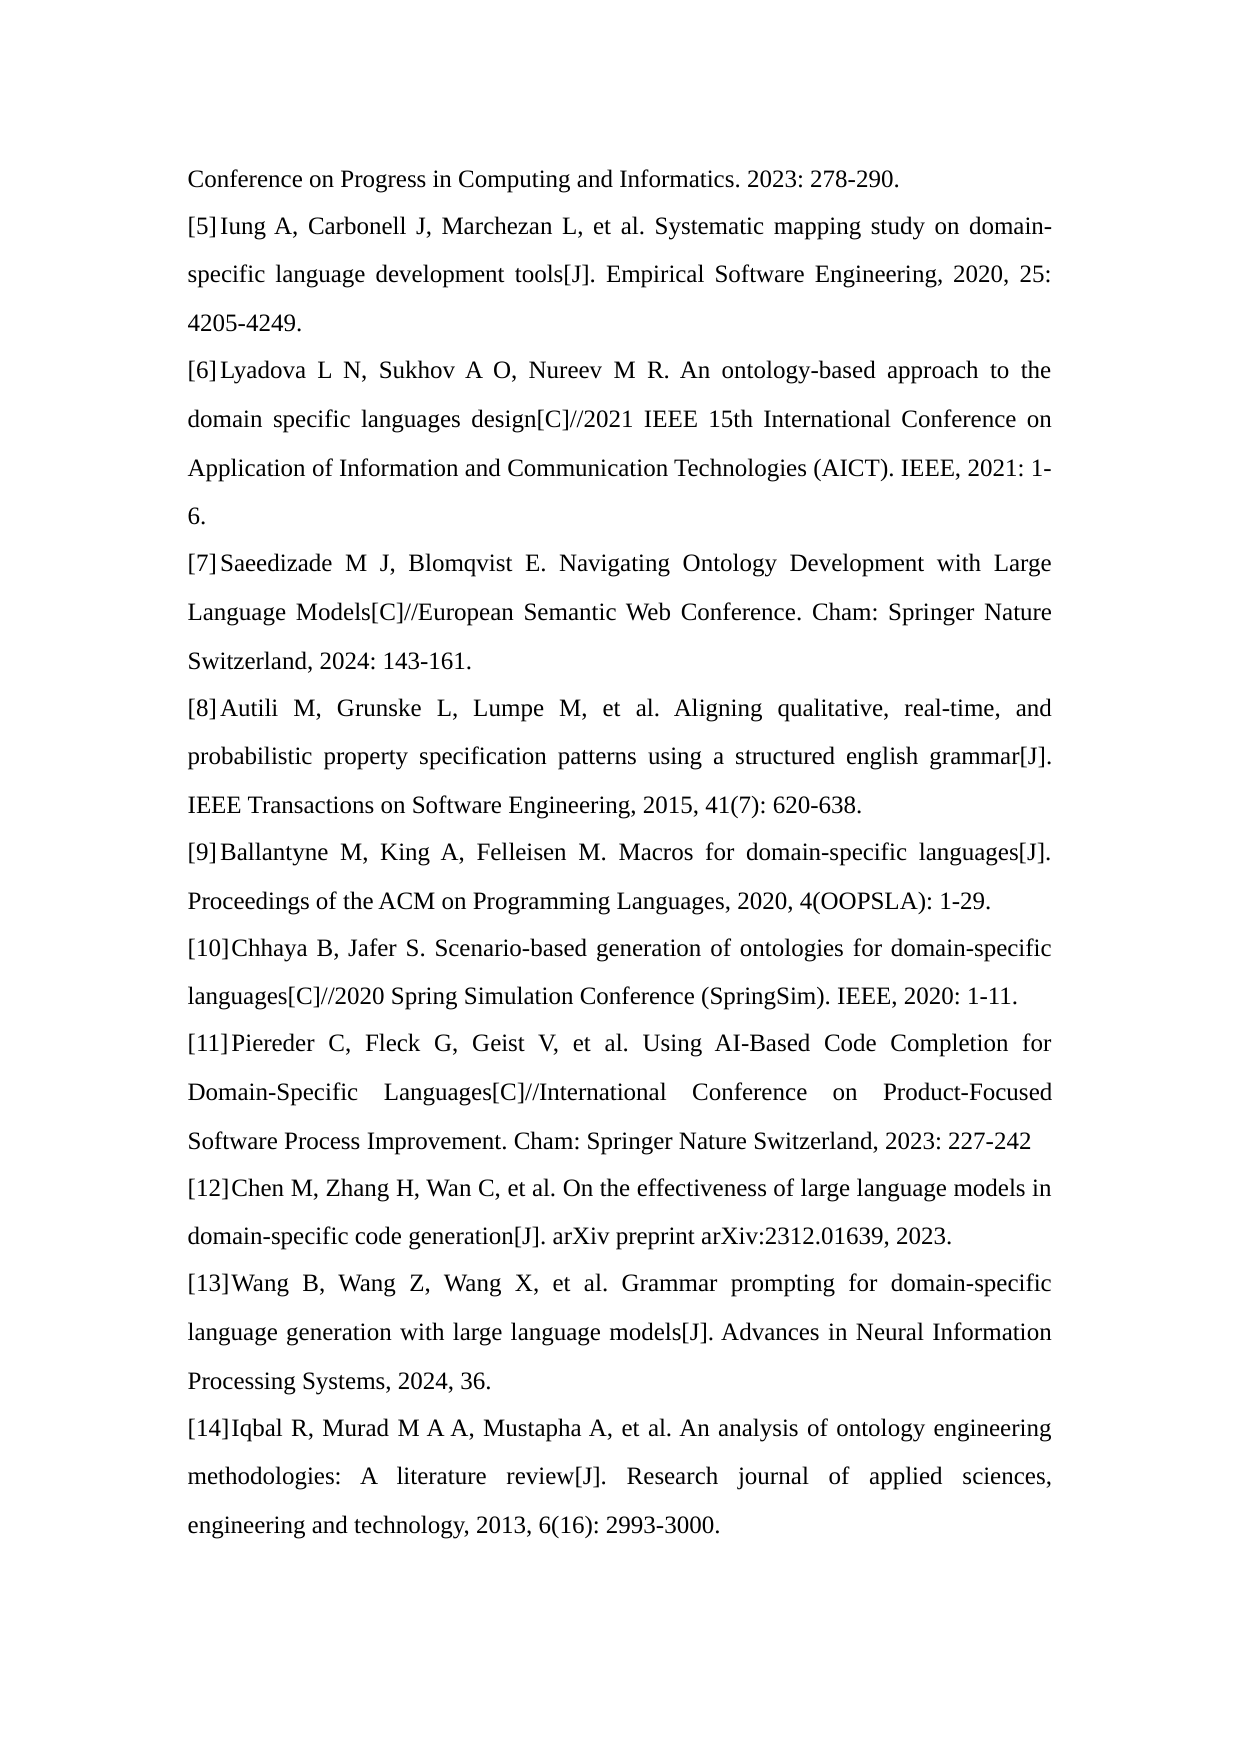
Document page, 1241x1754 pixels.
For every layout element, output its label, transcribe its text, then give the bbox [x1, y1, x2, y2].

list Chen M, Zhang H, Wan C, et al. On the effectiveness of large language models in domain-specific code generation[J]. arXiv preprint arXiv:2312.01639, 2023. [187, 1171, 1053, 1252]
list Chhaya B, Jafer S. Scenario-based generation of ontologies for domain-specific languages[C]//2020 Spring Simulation Conference (SpringSim). IEEE, 2020: 1-11. [187, 931, 1053, 1012]
list Iung A, Carbonell J, Marchezan L, et al. Systematic mapping study on domain-specific language development tools[J]. Empirical Software Engineering, 2020, 25: 4205-4249. [187, 209, 1053, 339]
list Iqbal R, Murad M A A, Mustapha A, et al. An analysis of ontology engineering methodologies: A literature review[J]. Research journal of applied sciences, engineering and technology, 2013, 6(16): 2993-3000. [187, 1411, 1053, 1541]
list Saeedizade M J, Blomqvist E. Navigating Ontology Development with Large Language Models[C]//European Semantic Web Conference. Cham: Springer Nature Switzerland, 2024: 143-161. [187, 546, 1053, 676]
list Piereder C, Fleck G, Geist V, et al. Using AI-Based Code Completion for Domain-Specific Languages[C]//International Conference on Product-Focused Software Process Improvement. Cham: Springer Nature Switzerland, 2023: 227-242 [187, 1026, 1053, 1156]
list Ballantyne M, King A, Felleisen M. Macros for domain-specific languages[J]. Proceedings of the ACM on Programming Languages, 2020, 4(OOPSLA): 1-29. [187, 835, 1053, 916]
list Wang B, Wang Z, Wang X, et al. Grammar prompting for domain-specific language generation with large language models[J]. Advances in Neural Information Processing Systems, 2024, 36. [187, 1266, 1053, 1396]
list Lyadova L N, Sukhov A O, Nureev M R. An ontology-based approach to the domain specific languages design[C]//2021 IEEE 15th International Conference on Application of Information and Communication Technologies (AICT). IEEE, 2021: 1-6. [187, 353, 1053, 532]
list Autili M, Grunske L, Lumpe M, et al. Aligning qualitative, real-time, and probabilistic property specification patterns using a structured english grammar[J]. IEEE Transactions on Software Engineering, 2015, 41(7): 620-638. [187, 691, 1053, 821]
